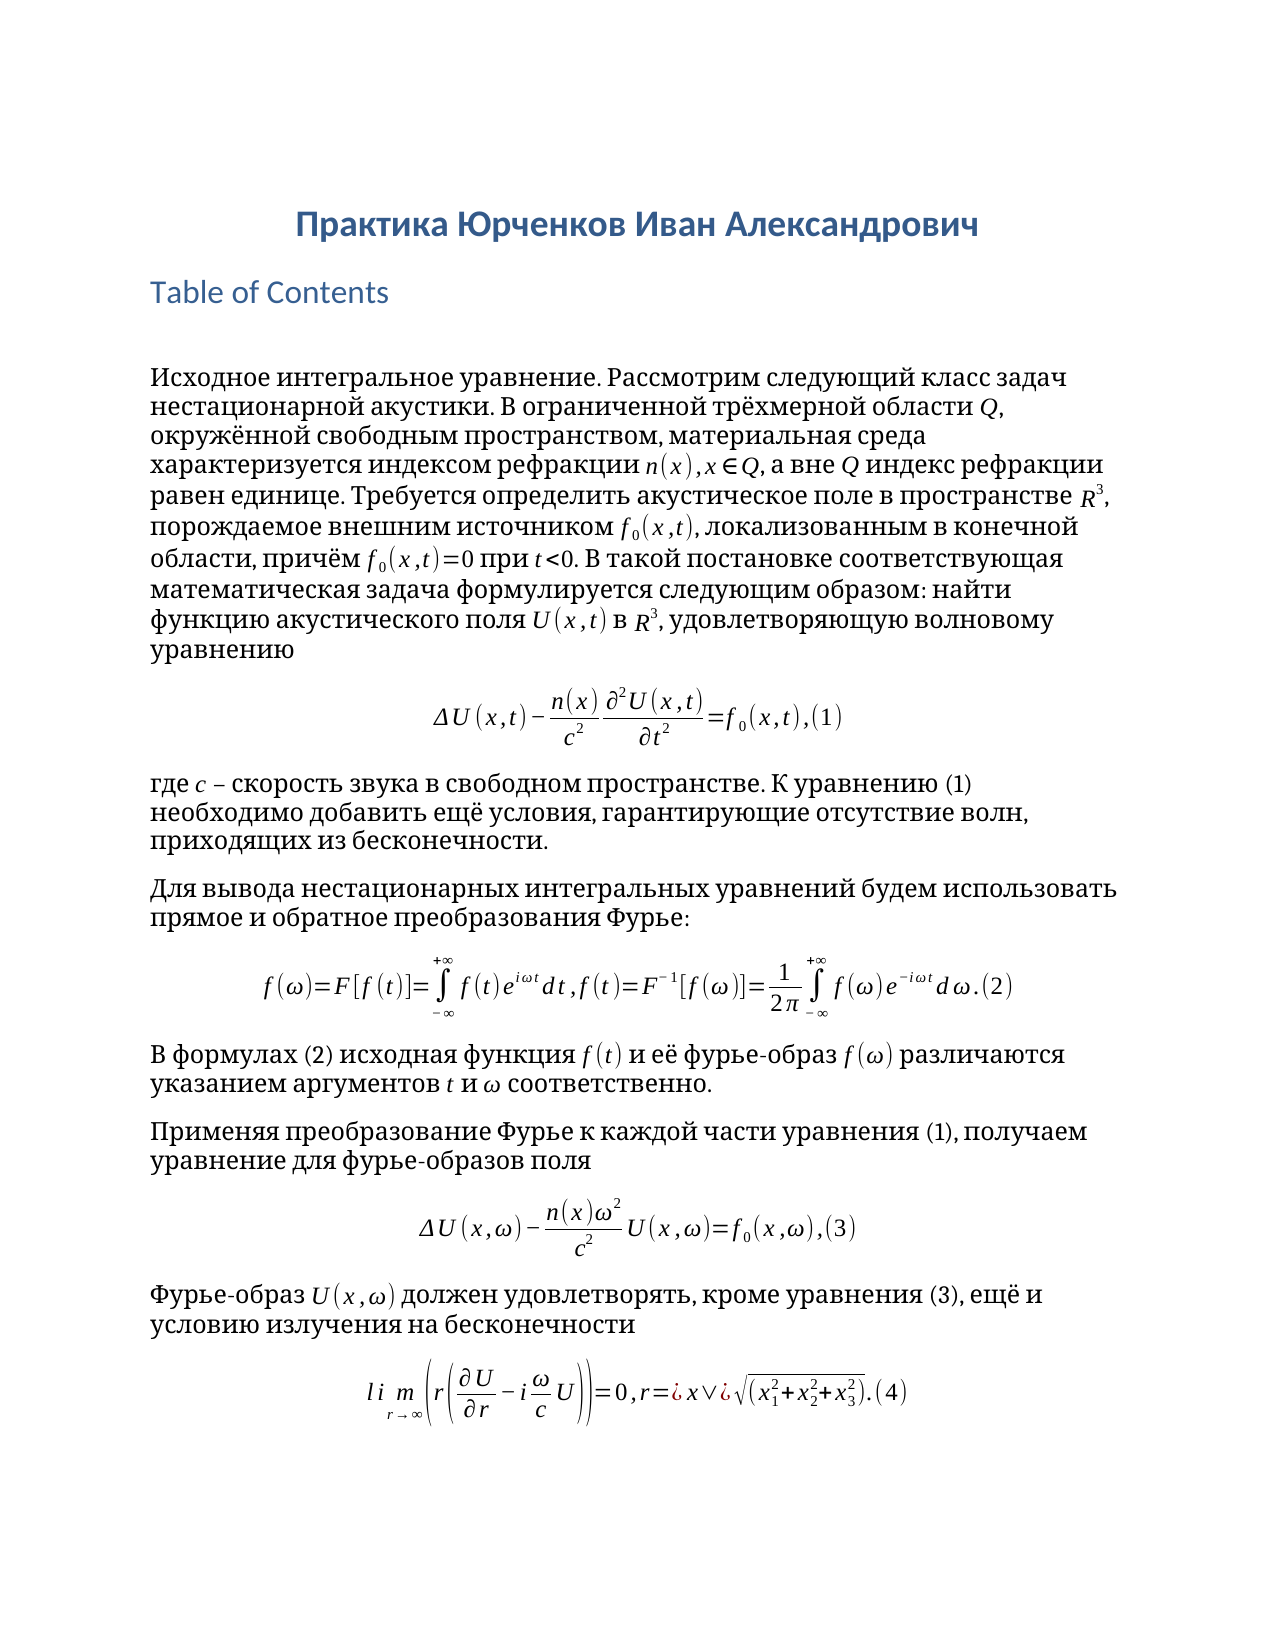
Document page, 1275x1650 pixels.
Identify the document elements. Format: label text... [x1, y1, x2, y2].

text Применяя преобразование Фурье к каждой части уравнения (1), получаем уравнение для фурье-образов поля [150, 1118, 1125, 1175]
text где – скорость звука в свободном пространстве. К уравнению (1) необходимо добавить ещё условия, гарантирующие отсутствие волн, приходящих из бесконечности. [150, 770, 1125, 856]
title Практика Юрченков Иван Александрович [150, 200, 1125, 246]
text Фурье-образ должен удовлетворять, кроме уравнения (3), ещё и условию излучения на бесконечности [150, 1281, 1125, 1339]
text В формулах (2) исходная функция и её фурье-образ различаются указанием аргументов и соответственно. [150, 1040, 1125, 1099]
text Для вывода нестационарных интегральных уравнений будем использовать прямое и обратное преобразования Фурье: [150, 875, 1125, 932]
text Исходное интегральное уравнение. Рассмотрим следующий класс задач нестационарной акустики. В ограниченной трёхмерной области , окружённой свободным пространством, материальная среда характеризуется индексом рефракции , а вне индекс рефракции равен единице. Требуется определить акустическое поле в пространстве , порождаемое внешним источником , локализованным в конечной области, причём при . В такой постановке соответствующая математическая задача формулируется следующим образом: найти функцию акустического поля в , удовлетворяющую волновому уравнению [150, 364, 1125, 664]
